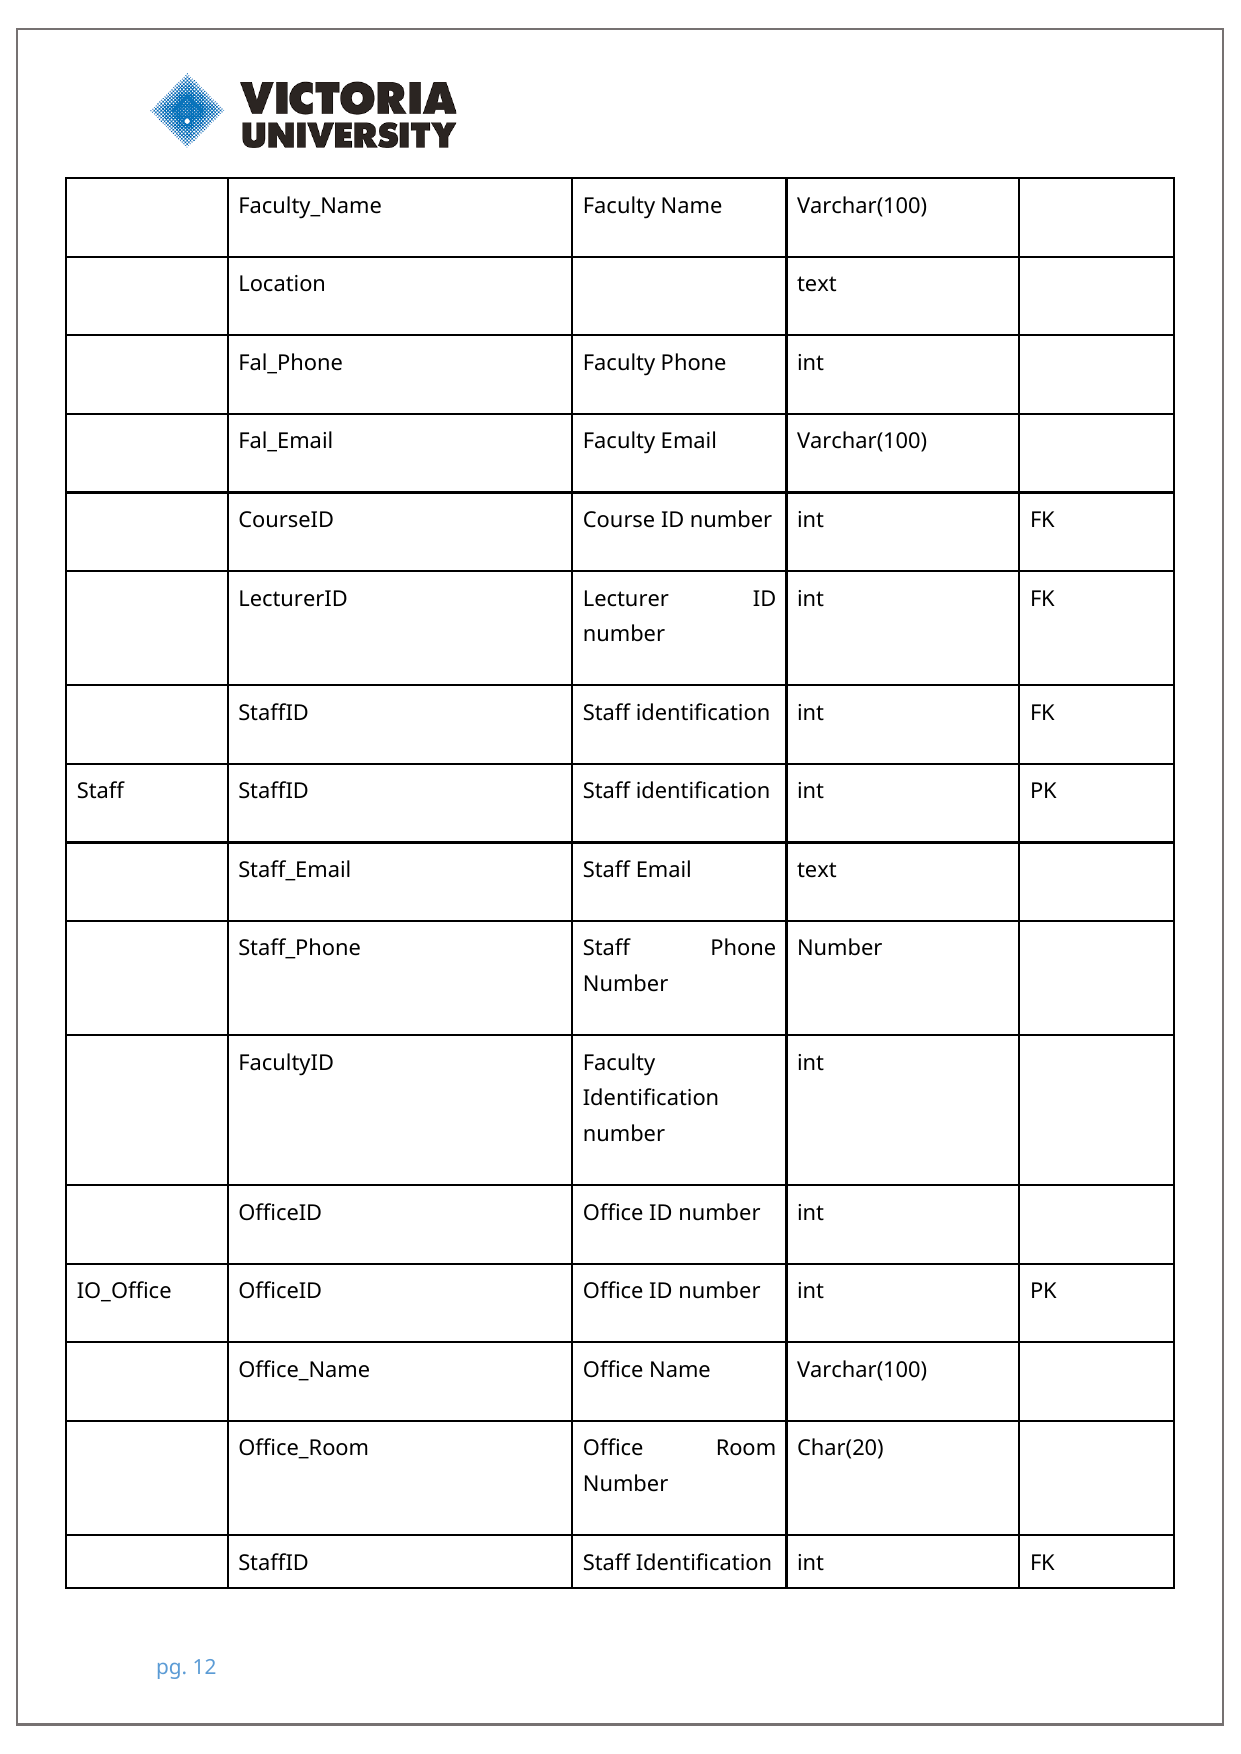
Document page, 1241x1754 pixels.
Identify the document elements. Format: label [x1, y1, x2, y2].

table_cell [788, 1265, 1018, 1341]
table_cell [229, 336, 571, 413]
table_cell [67, 922, 227, 1034]
table_cell [573, 686, 785, 763]
table_cell [229, 258, 571, 334]
table_cell [67, 494, 227, 570]
table_cell [1020, 1265, 1173, 1341]
table_cell [573, 1036, 785, 1184]
table_cell [229, 1536, 571, 1587]
table_cell [1020, 844, 1173, 920]
table_cell [788, 686, 1018, 763]
table_cell [1020, 1422, 1173, 1534]
table_cell [67, 1265, 227, 1341]
table_cell [573, 1343, 785, 1420]
table_cell [229, 494, 571, 570]
table_cell [67, 415, 227, 491]
table_cell [788, 1422, 1018, 1534]
table_cell [1020, 686, 1173, 763]
table_cell [67, 258, 227, 334]
table_cell [1020, 765, 1173, 841]
table_cell [788, 844, 1018, 920]
table_cell [573, 922, 785, 1034]
table_cell [788, 765, 1018, 841]
table_cell [229, 1186, 571, 1263]
table_cell [67, 1422, 227, 1534]
table_cell [67, 844, 227, 920]
table_cell [573, 1186, 785, 1263]
table_cell [573, 1422, 785, 1534]
table_cell [229, 1343, 571, 1420]
table_cell [229, 922, 571, 1034]
table_cell [788, 179, 1018, 256]
table_cell [229, 686, 571, 763]
table_cell [788, 494, 1018, 570]
table_cell [788, 415, 1018, 491]
table_cell [573, 844, 785, 920]
table_cell [1020, 1036, 1173, 1184]
table_cell [67, 179, 227, 256]
table_cell [1020, 336, 1173, 413]
table_cell [788, 258, 1018, 334]
table_cell [788, 1186, 1018, 1263]
table_cell [229, 1036, 571, 1184]
table_cell [229, 1265, 571, 1341]
table_cell [229, 179, 571, 256]
table_cell [67, 1186, 227, 1263]
table_cell [229, 844, 571, 920]
table_cell [1020, 258, 1173, 334]
table_cell [788, 572, 1018, 684]
table_cell [1020, 1186, 1173, 1263]
table_cell [229, 1422, 571, 1534]
table_cell [1020, 572, 1173, 684]
table_cell [573, 572, 785, 684]
table_cell [573, 336, 785, 413]
table_cell [1020, 1343, 1173, 1420]
table_cell [67, 336, 227, 413]
table_cell [573, 494, 785, 570]
table_cell [1020, 415, 1173, 491]
table_cell [788, 1536, 1018, 1587]
table_cell [573, 415, 785, 491]
table_cell [229, 572, 571, 684]
table_cell [1020, 179, 1173, 256]
table_cell [1020, 922, 1173, 1034]
table_cell [788, 336, 1018, 413]
table_cell [67, 1036, 227, 1184]
table_cell [229, 765, 571, 841]
table_cell [788, 1036, 1018, 1184]
picture [150, 73, 457, 148]
table_cell [573, 1265, 785, 1341]
table_cell [788, 922, 1018, 1034]
table_cell [1020, 1536, 1173, 1587]
table_cell [67, 1343, 227, 1420]
table_cell [573, 179, 785, 256]
table_cell [573, 258, 785, 334]
table_cell [67, 1536, 227, 1587]
table_cell [1020, 494, 1173, 570]
table_cell [67, 686, 227, 763]
table_cell [573, 1536, 785, 1587]
table_cell [788, 1343, 1018, 1420]
table_cell [67, 572, 227, 684]
table_cell [229, 415, 571, 491]
table_cell [573, 765, 785, 841]
table_cell [67, 765, 227, 841]
